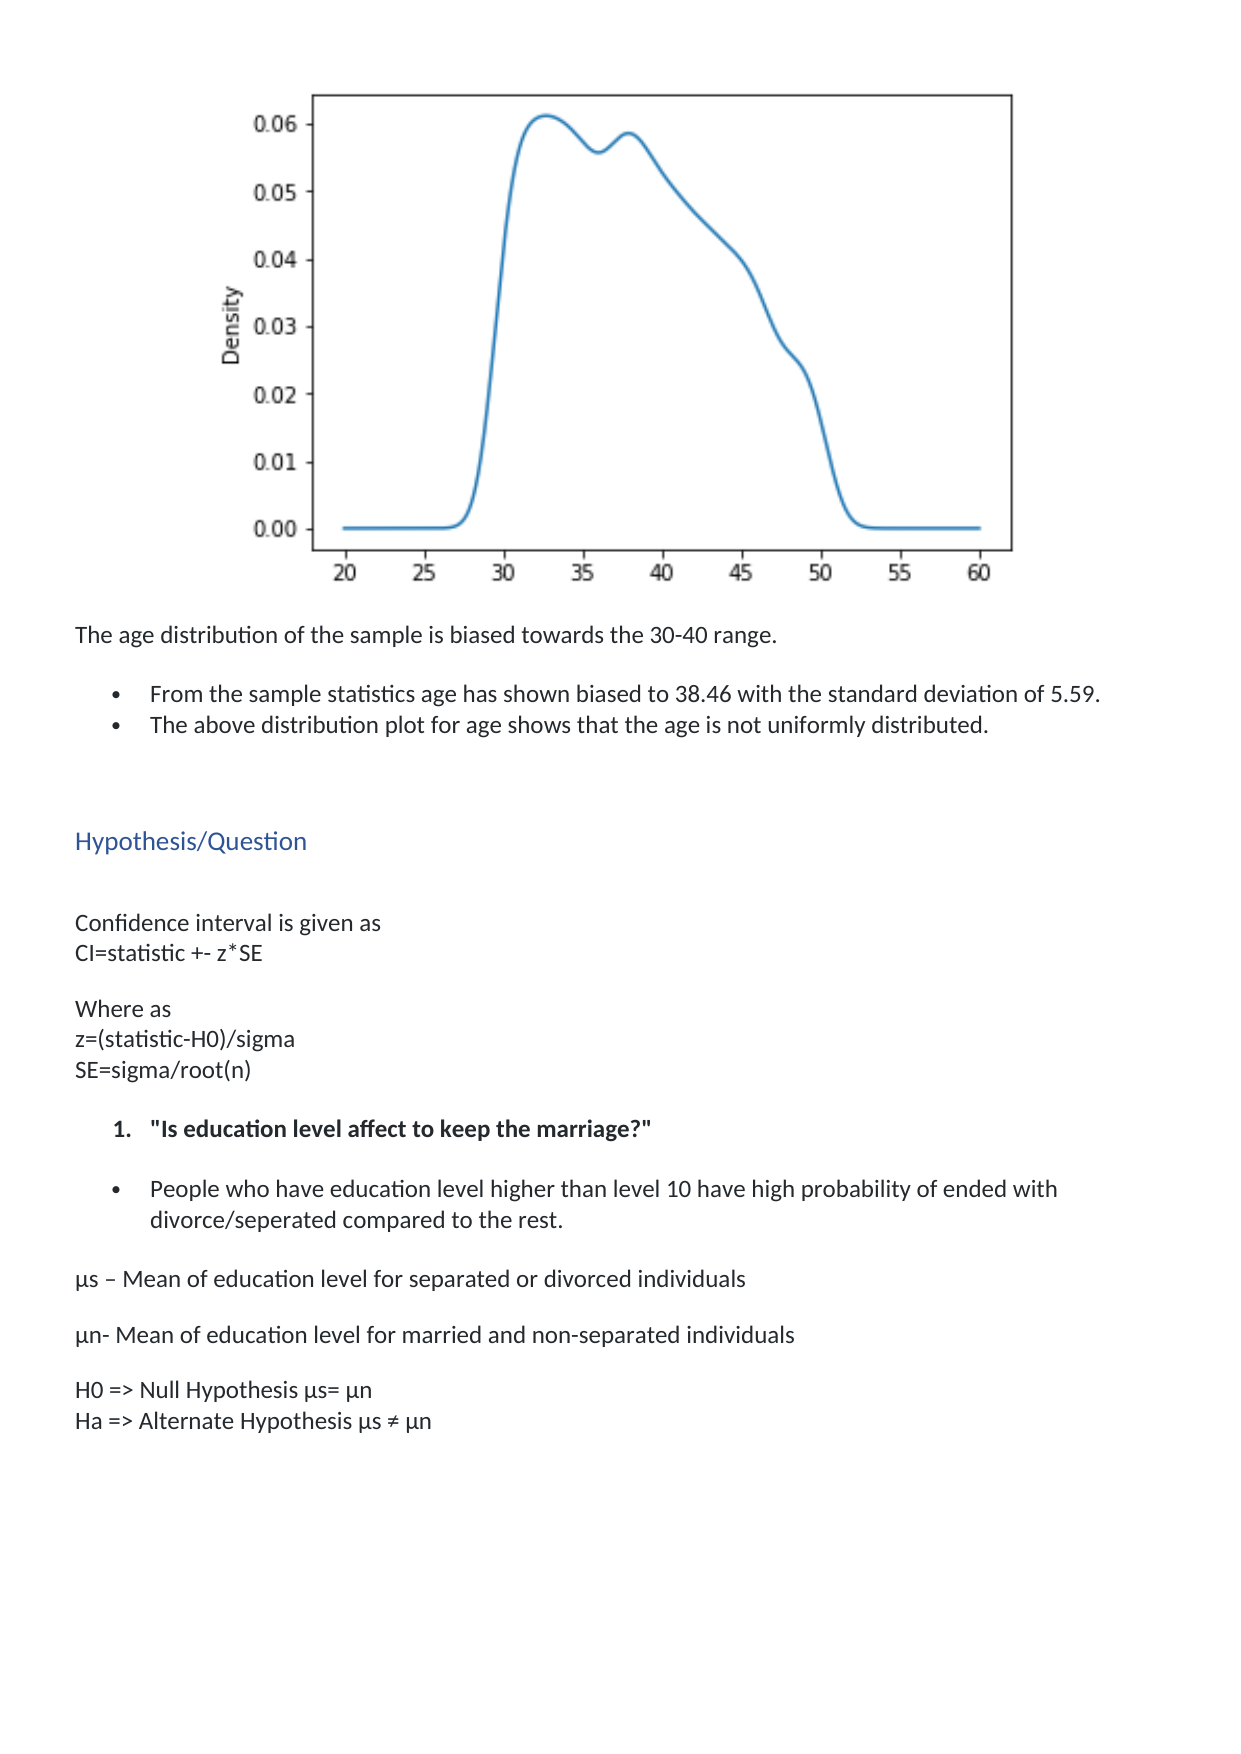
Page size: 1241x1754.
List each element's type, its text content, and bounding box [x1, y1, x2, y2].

picture [208, 75, 1032, 600]
list The above distribution plot for age shows that the age is not uniformly distributed. [112, 709, 1165, 739]
list From the sample statistics age has shown biased to 38.46 with the standard deviation of 5.59. [112, 678, 1165, 709]
subtitle Hypothesis/Question [75, 824, 1165, 857]
list "Is education level affect to keep the marriage?" [112, 1113, 1165, 1144]
text µn- Mean of education level for married and non-separated individuals [75, 1319, 1165, 1349]
list People who have education level higher than level 10 have high probability of ended with divorce/seperated compared to the rest. [112, 1173, 1165, 1234]
text Confidence interval is given as CI=statistic +- z*SE [75, 907, 1165, 968]
text H0 => Null Hypothesis µs= µn Ha => Alternate Hypothesis µs ≠ µn [75, 1374, 1165, 1436]
text Where as z=(statistic-H0)/sigma SE=sigma/root(n) [75, 993, 1165, 1084]
text The age distribution of the sample is biased towards the 30-40 range. [75, 619, 1165, 649]
text µs – Mean of education level for separated or divorced individuals [75, 1263, 1165, 1294]
